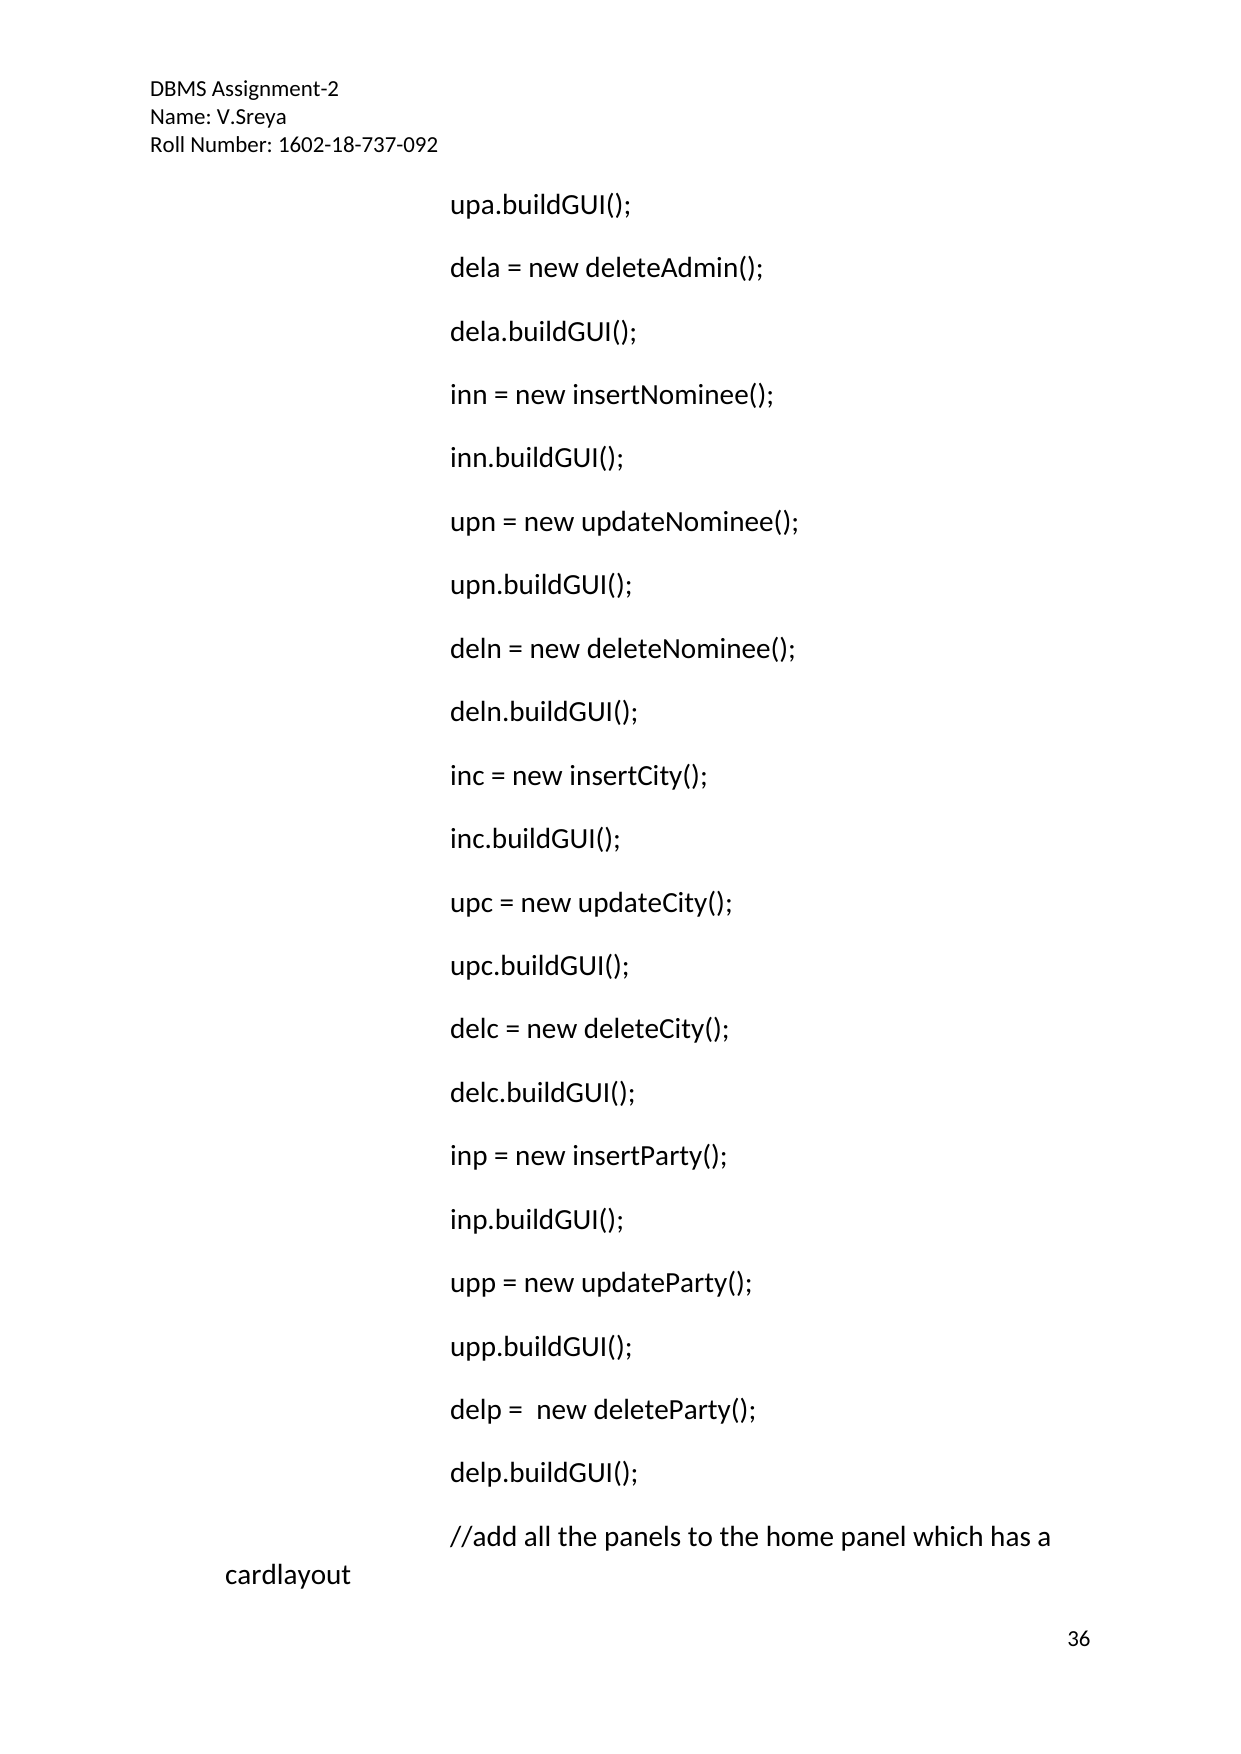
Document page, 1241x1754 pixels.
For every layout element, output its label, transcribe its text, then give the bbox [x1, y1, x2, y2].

text inn = new insertNominee(); [225, 376, 1090, 412]
text delp = new deleteParty(); [225, 1391, 1090, 1427]
text inn.buildGUI(); [225, 439, 1090, 475]
text upn = new updateNominee(); [225, 503, 1090, 539]
text inc = new insertCity(); [225, 757, 1090, 792]
text dela.buildGUI(); [225, 313, 1090, 348]
text upc = new updateCity(); [225, 884, 1090, 919]
text upp.buildGUI(); [225, 1328, 1090, 1363]
text delc.buildGUI(); [225, 1074, 1090, 1109]
text inp = new insertParty(); [225, 1137, 1090, 1173]
text upc.buildGUI(); [225, 947, 1090, 983]
text upa.buildGUI(); [225, 186, 1090, 221]
text delp.buildGUI(); [225, 1454, 1090, 1490]
text inp.buildGUI(); [225, 1201, 1090, 1236]
text upp = new updateParty(); [225, 1264, 1090, 1300]
text delc = new deleteCity(); [225, 1011, 1090, 1046]
text //add all the panels to the home panel which has a cardlayout [225, 1518, 1090, 1592]
text deln = new deleteNominee(); [225, 630, 1090, 666]
text inc.buildGUI(); [225, 820, 1090, 856]
text dela = new deleteAdmin(); [225, 249, 1090, 285]
text deln.buildGUI(); [225, 693, 1090, 729]
text upn.buildGUI(); [225, 566, 1090, 602]
